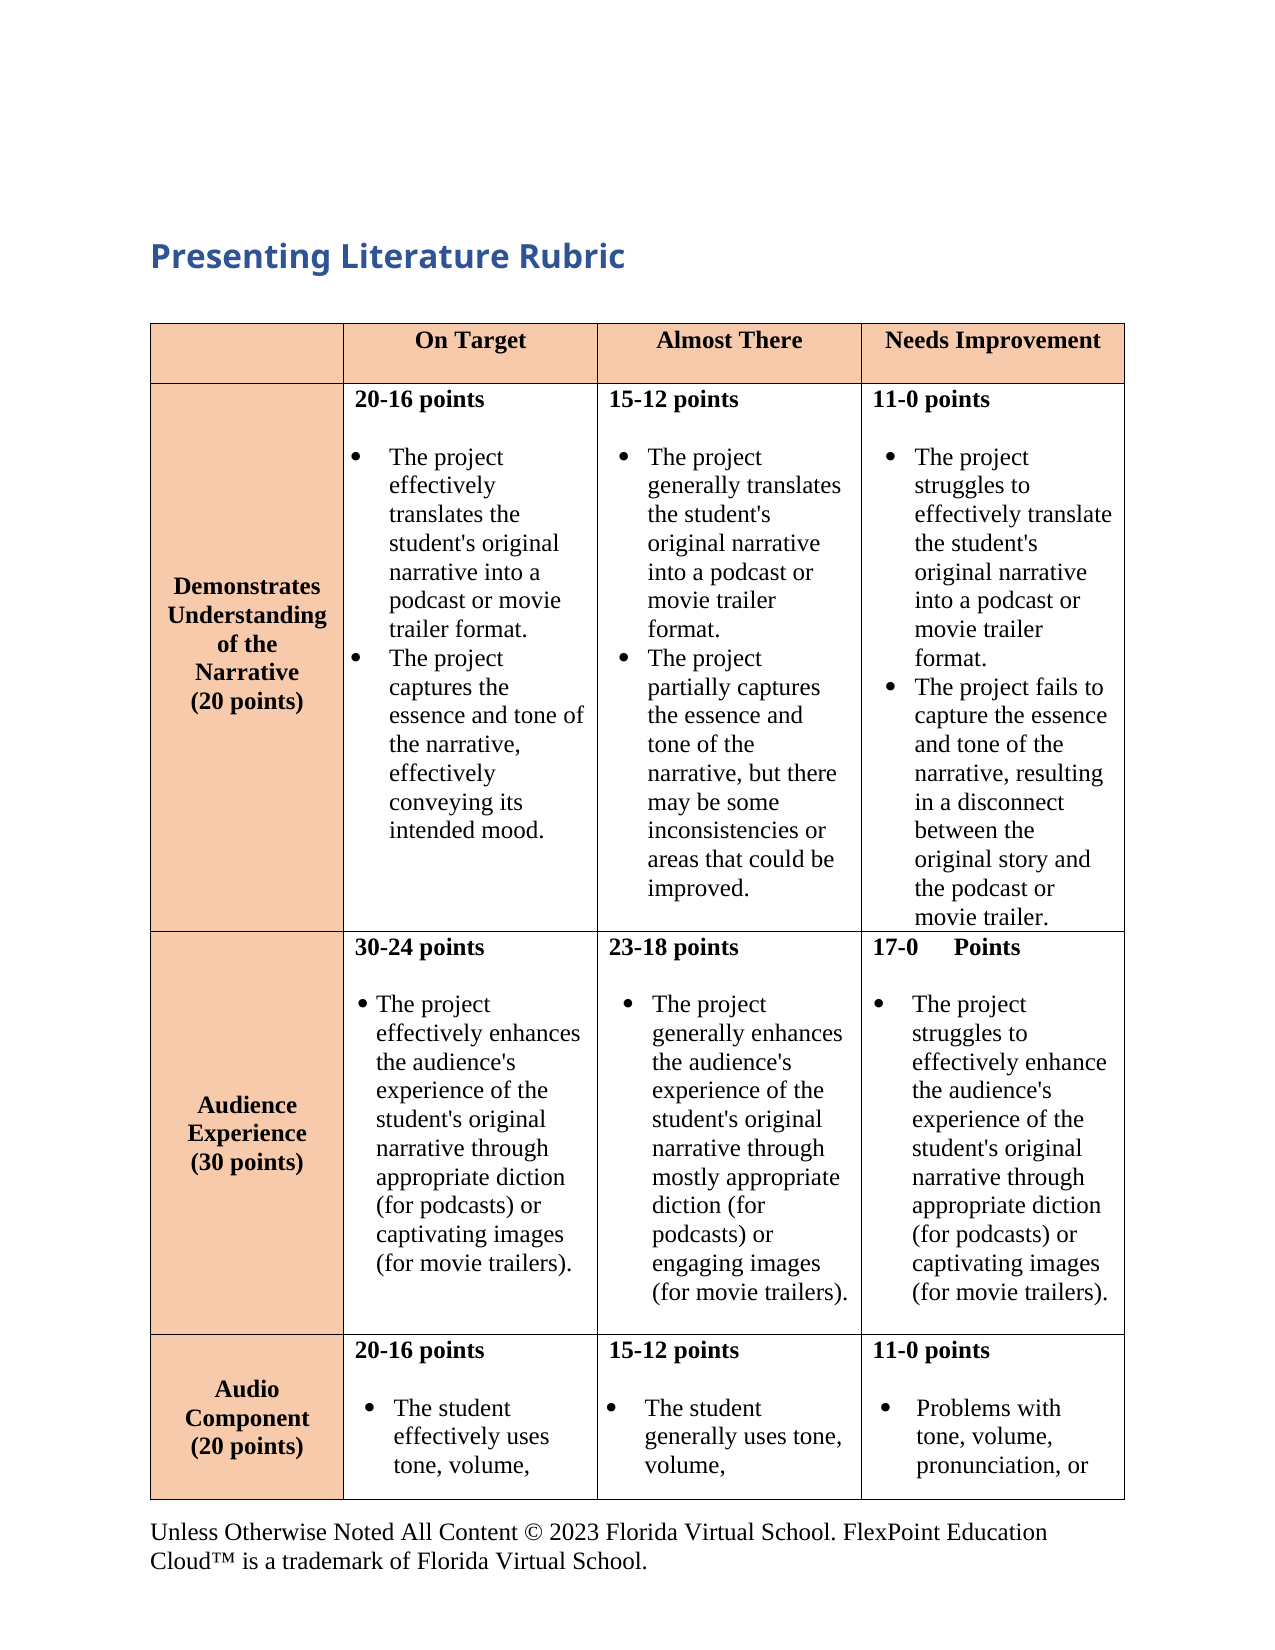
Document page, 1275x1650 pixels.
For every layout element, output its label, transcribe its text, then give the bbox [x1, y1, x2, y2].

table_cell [598, 1335, 861, 1499]
table_cell Audience Experience (30 points) [151, 932, 343, 1334]
table_header On Target [344, 324, 597, 383]
table_cell 11-0 points The project struggles to effectively translate the student's original narrative into a podcast or movie trailer format. The project fails to capture the essence and tone of the narrative, resulting in a disconnect between the original story and the podcast or movie trailer. [862, 384, 1124, 931]
table_cell 15-12 points The project generally translates the student's original narrative into a podcast or movie trailer format. The project partially captures the essence and tone of the narrative, but there may be some inconsistencies or areas that could be improved. [598, 384, 861, 931]
table_header Almost There [598, 324, 861, 383]
table_header Needs Improvement [862, 324, 1124, 383]
table_header [151, 324, 343, 383]
table_cell Demonstrates Understanding of the Narrative (20 points) [151, 384, 343, 931]
table_cell 20-16 points The project effectively translates the student's original narrative into a podcast or movie trailer format. The project captures the essence and tone of the narrative, effectively conveying its intended mood. [344, 384, 597, 931]
table_cell 30-24 points The project effectively enhances the audience's experience of the student's original narrative through appropriate diction (for podcasts) or captivating images (for movie trailers). [344, 932, 597, 1334]
table_cell 23-18 points The project generally enhances the audience's experience of the student's original narrative through mostly appropriate diction (for podcasts) or engaging images (for movie trailers). [598, 932, 861, 1334]
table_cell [862, 1335, 1124, 1499]
subtitle Presenting Literature Rubric [150, 232, 1125, 278]
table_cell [344, 1335, 597, 1499]
table_cell Points The project struggles to effectively enhance the audience's experience of the student's original narrative through appropriate diction (for podcasts) or captivating images (for movie trailers). [862, 932, 1124, 1334]
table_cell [151, 1335, 343, 1499]
